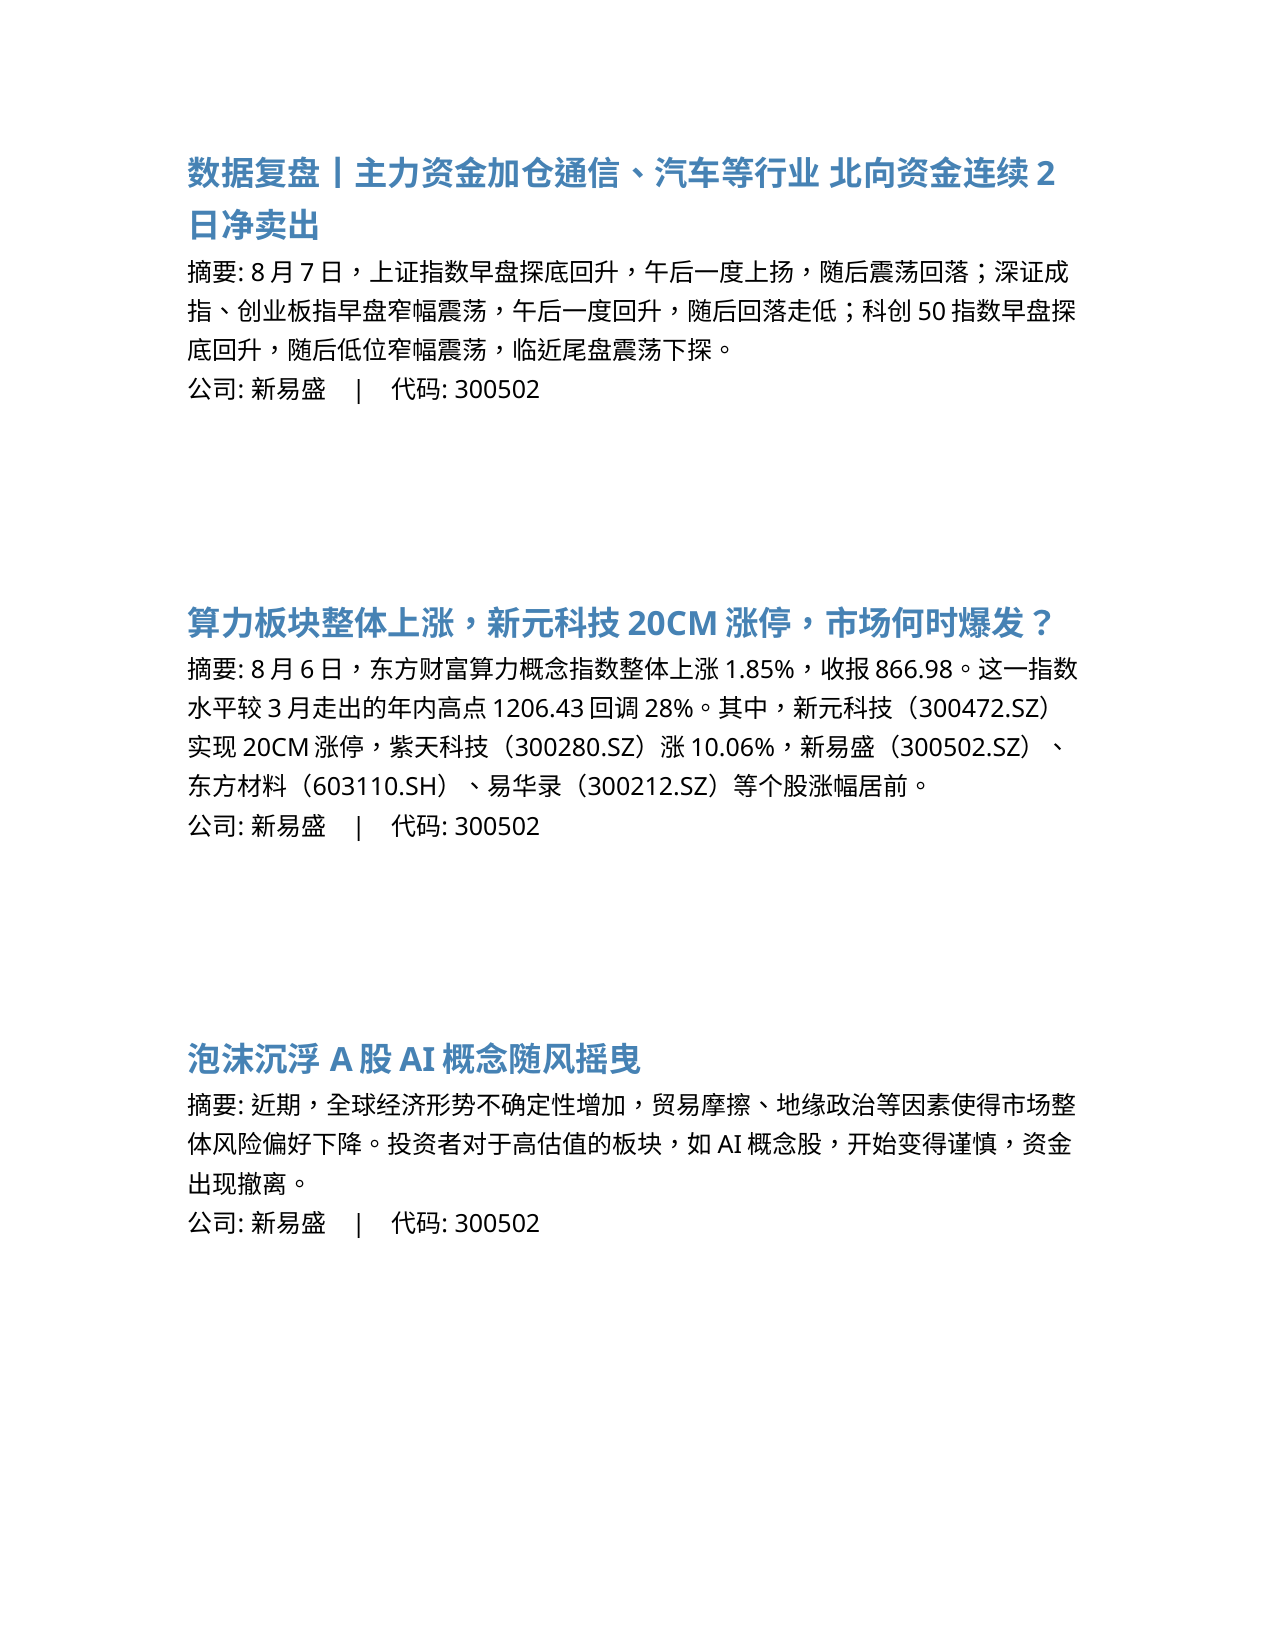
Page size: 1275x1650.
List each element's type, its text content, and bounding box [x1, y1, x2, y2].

subtitle 数据复盘丨主力资金加仓通信、汽车等行业 北向资金连续2日净卖出 [187, 150, 1087, 248]
text 摘要: 近期，全球经济形势不确定性增加，贸易摩擦、地缘政治等因素使得市场整体风险偏好下降。投资者对于高估值的板块，如AI概念股，开始变得谨慎，资金出现撤离。 公司: 新易盛 | 代码: 300502 [187, 1088, 1087, 1279]
text 摘要: 8月6日，东方财富算力概念指数整体上涨1.85%，收报866.98。这一指数水平较3月走出的年内高点1206.43回调28%。其中，新元科技（300472.SZ）实现20CM涨停，紫天科技（300280.SZ）涨10.06%，新易盛（300502.SZ）、东方材料（603110.SH）、易华录（300212.SZ）等个股涨幅居前。 公司: 新易盛 | 代码: 300502 [187, 652, 1087, 881]
subtitle 泡沫沉浮 A股AI概念随风摇曳 [187, 1036, 1087, 1081]
text 摘要: 8月7日，上证指数早盘探底回升，午后一度上扬，随后震荡回落；深证成指、创业板指早盘窄幅震荡，午后一度回升，随后回落走低；科创50指数早盘探底回升，随后低位窄幅震荡，临近尾盘震荡下探。 公司: 新易盛 | 代码: 300502 [187, 254, 1087, 445]
subtitle 算力板块整体上涨，新元科技20CM涨停，市场何时爆发？ [187, 599, 1087, 645]
